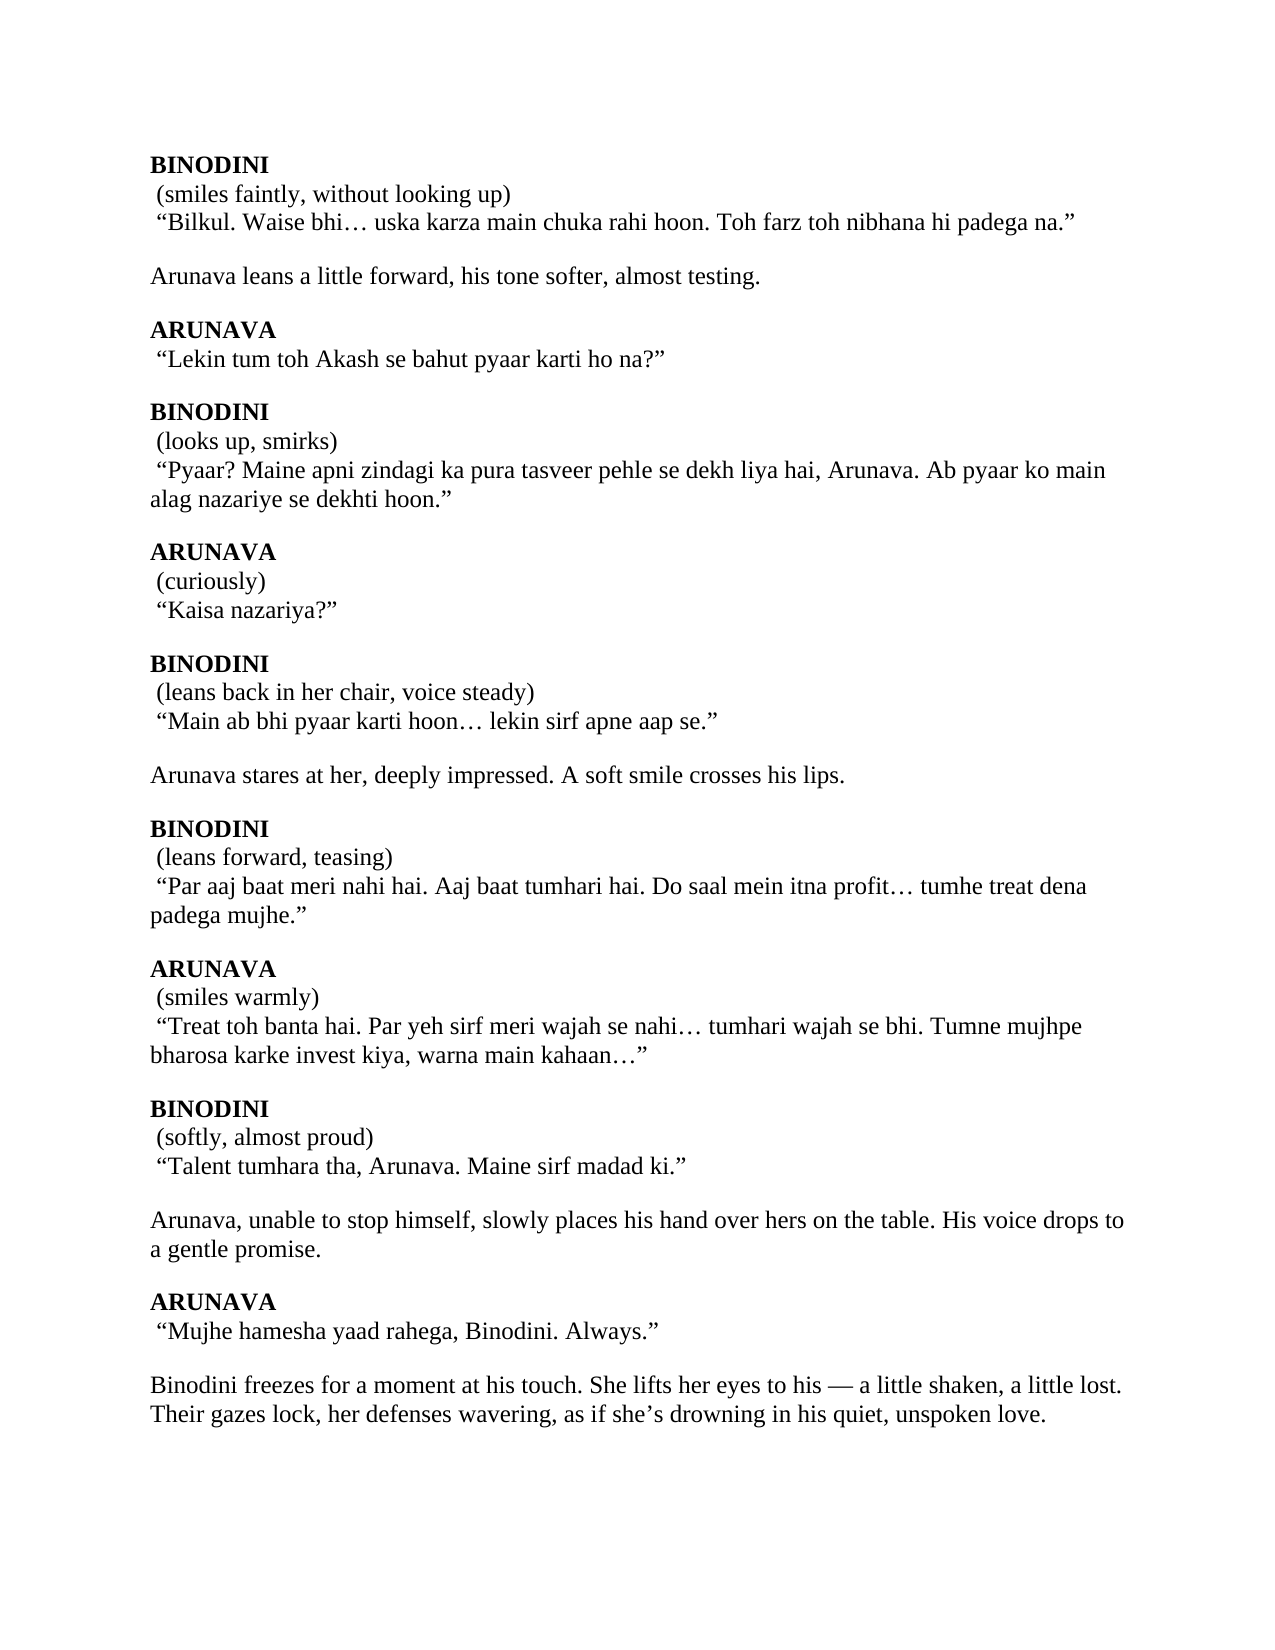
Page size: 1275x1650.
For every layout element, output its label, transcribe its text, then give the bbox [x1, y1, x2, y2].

text Arunava leans a little forward, his tone softer, almost testing. [150, 261, 1125, 290]
text Binodini freezes for a moment at his touch. She lifts her eyes to his — a little shaken, a little lost. Their gazes lock, her defenses wavering, as if she’s drowning in his quiet, unspoken love. [150, 1370, 1125, 1427]
text BINODINI (softly, almost proud) “Talent tumhara tha, Arunava. Maine sirf madad ki.” [150, 1094, 1125, 1180]
text BINODINI (looks up, smirks) “Pyaar? Maine apni zindagi ka pura tasveer pehle se dekh liya hai, Arunava. Ab pyaar ko main alag nazariye se dekhti hoon.” [150, 397, 1125, 512]
text BINODINI (smiles faintly, without looking up) “Bilkul. Waise bhi… uska karza main chuka rahi hoon. Toh farz toh nibhana hi padega na.” [150, 150, 1125, 236]
text BINODINI (leans back in her chair, voice steady) “Main ab bhi pyaar karti hoon… lekin sirf apne aap se.” [150, 649, 1125, 735]
text Arunava, unable to stop himself, slowly places his hand over hers on the table. His voice drops to a gentle promise. [150, 1205, 1125, 1262]
text BINODINI (leans forward, teasing) “Par aaj baat meri nahi hai. Aaj baat tumhari hai. Do saal mein itna profit… tumhe treat dena padega mujhe.” [150, 814, 1125, 929]
text ARUNAVA (curiously) “Kaisa nazariya?” [150, 537, 1125, 624]
text ARUNAVA “Mujhe hamesha yaad rahega, Binodini. Always.” [150, 1287, 1125, 1345]
text ARUNAVA (smiles warmly) “Treat toh banta hai. Par yeh sirf meri wajah se nahi… tumhari wajah se bhi. Tumne mujhpe bharosa karke invest kiya, warna main kahaan…” [150, 954, 1125, 1069]
text ARUNAVA “Lekin tum toh Akash se bahut pyaar karti ho na?” [150, 315, 1125, 372]
text Arunava stares at her, deeply impressed. A soft smile crosses his lips. [150, 760, 1125, 789]
